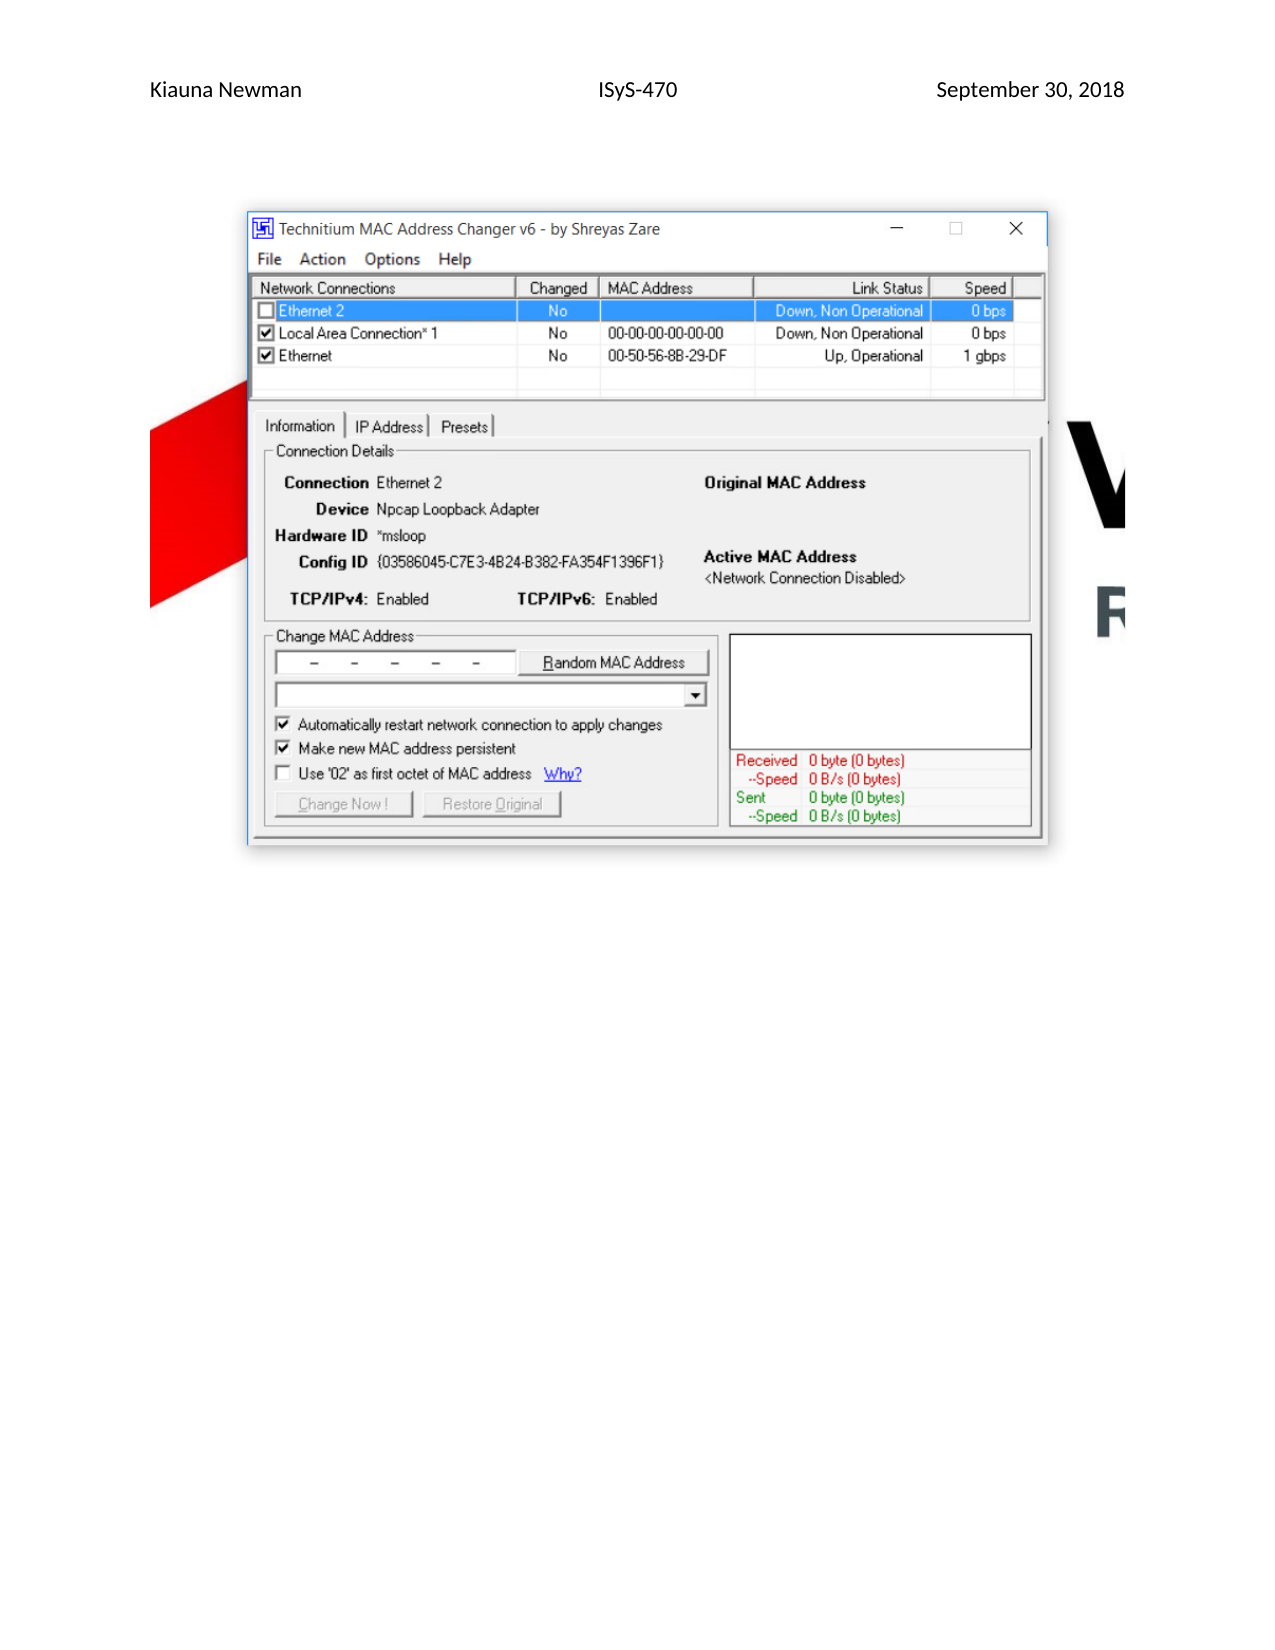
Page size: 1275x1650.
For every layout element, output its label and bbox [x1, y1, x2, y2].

picture [150, 150, 1125, 933]
